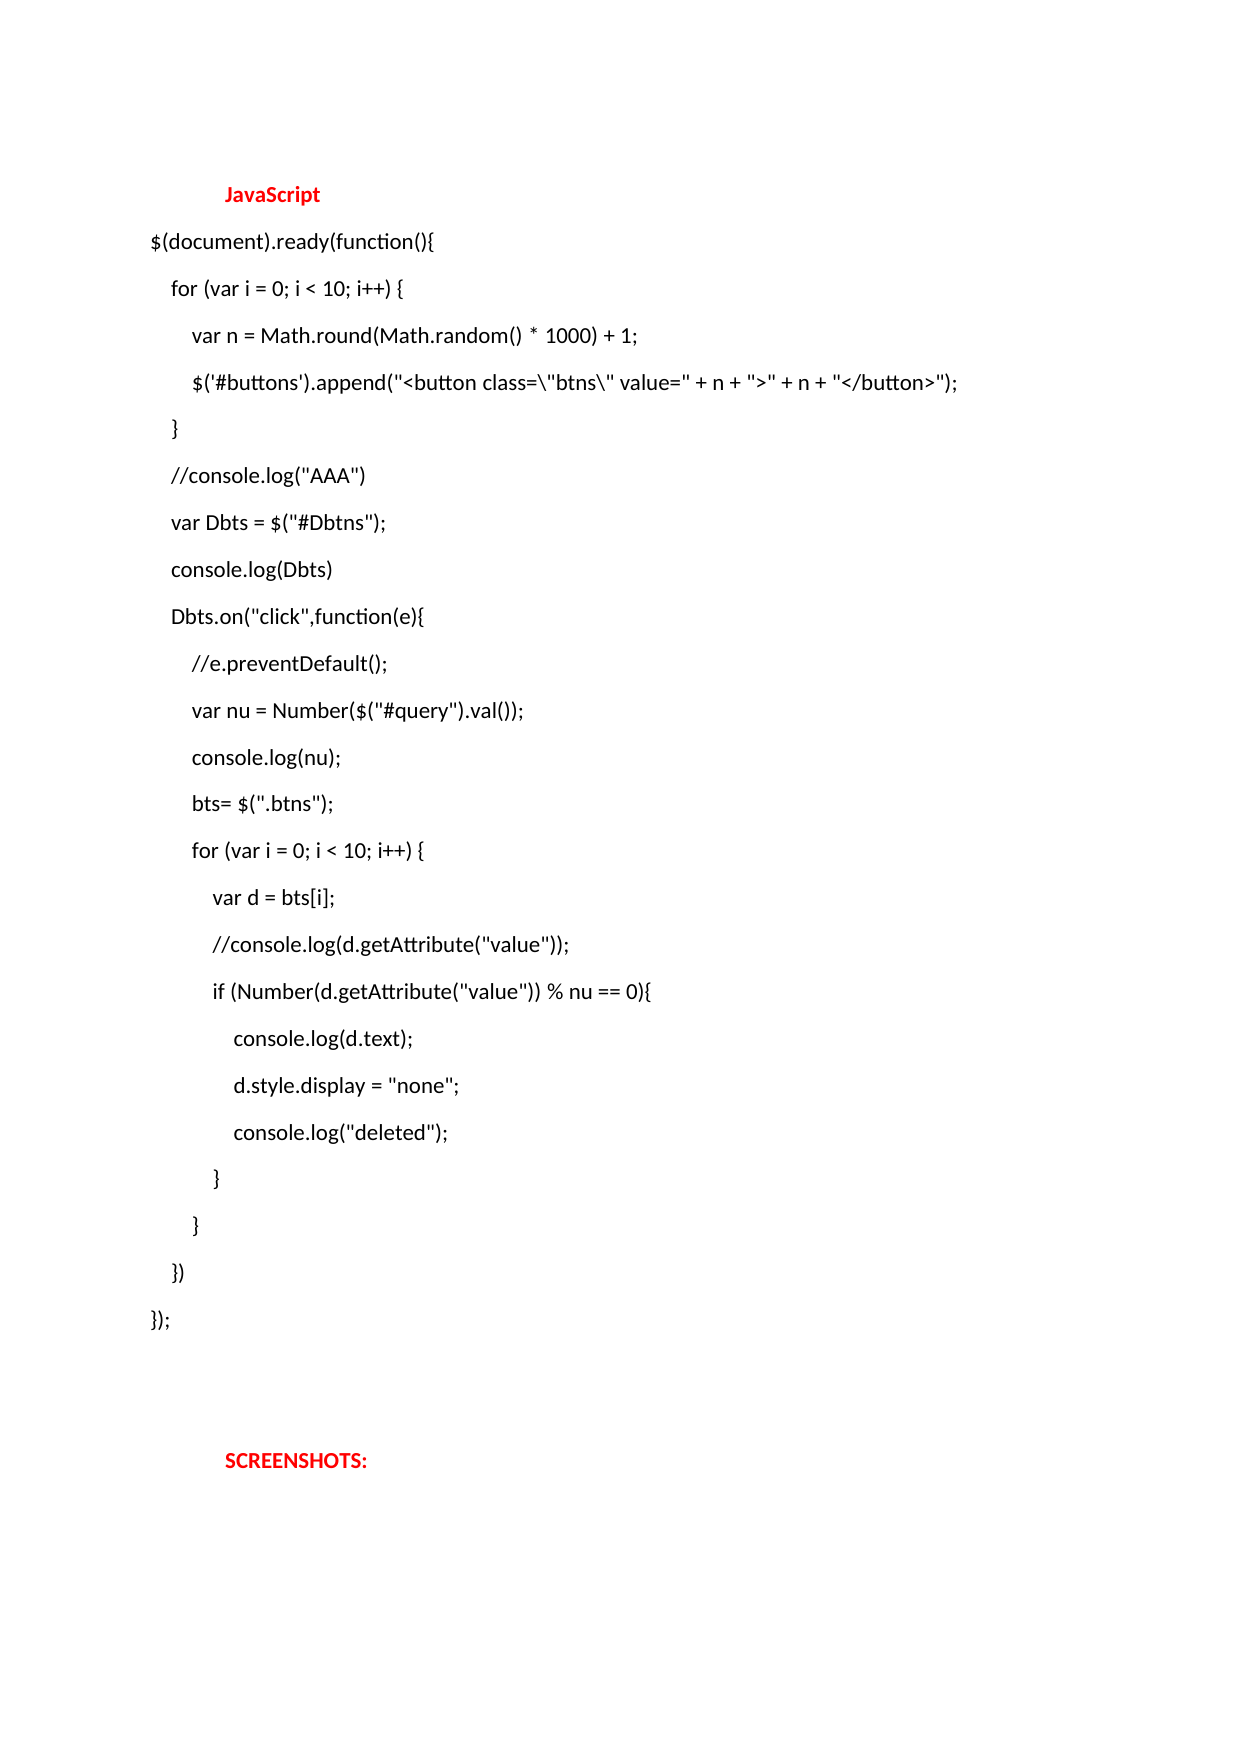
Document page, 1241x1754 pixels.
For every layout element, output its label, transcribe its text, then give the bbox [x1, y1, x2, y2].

text }); [150, 1305, 1090, 1333]
text var d = bts[i]; [150, 883, 1090, 911]
text //console.log(d.getAttribute("value")); [150, 930, 1090, 958]
text var nu = Number($("#query").val()); [150, 696, 1090, 724]
text for (var i = 0; i < 10; i++) { [150, 274, 1090, 302]
text //e.preventDefault(); [150, 649, 1090, 677]
text } [150, 1211, 1090, 1239]
text $(document).ready(function(){ [150, 227, 1090, 255]
list JavaScript [225, 180, 1090, 208]
text for (var i = 0; i < 10; i++) { [150, 836, 1090, 864]
text //console.log("AAA") [150, 461, 1090, 489]
text console.log(d.text); [150, 1024, 1090, 1052]
text var Dbts = $("#Dbtns"); [150, 508, 1090, 536]
list SCREENSHOTS: [225, 1446, 1090, 1474]
text console.log(Dbts) [150, 555, 1090, 583]
text $('#buttons').append("<button class=\"btns\" value=" + n + ">" + n + "</button>"); [150, 368, 1090, 396]
text Dbts.on("click",function(e){ [150, 602, 1090, 630]
text }) [150, 1258, 1090, 1286]
text } [150, 414, 1090, 443]
text } [150, 1164, 1090, 1193]
text bts= $(".btns"); [150, 789, 1090, 818]
text if (Number(d.getAttribute("value")) % nu == 0){ [150, 977, 1090, 1005]
text var n = Math.round(Math.random() * 1000) + 1; [150, 321, 1090, 349]
text console.log("deleted"); [150, 1118, 1090, 1146]
text console.log(nu); [150, 743, 1090, 771]
text d.style.display = "none"; [150, 1071, 1090, 1099]
